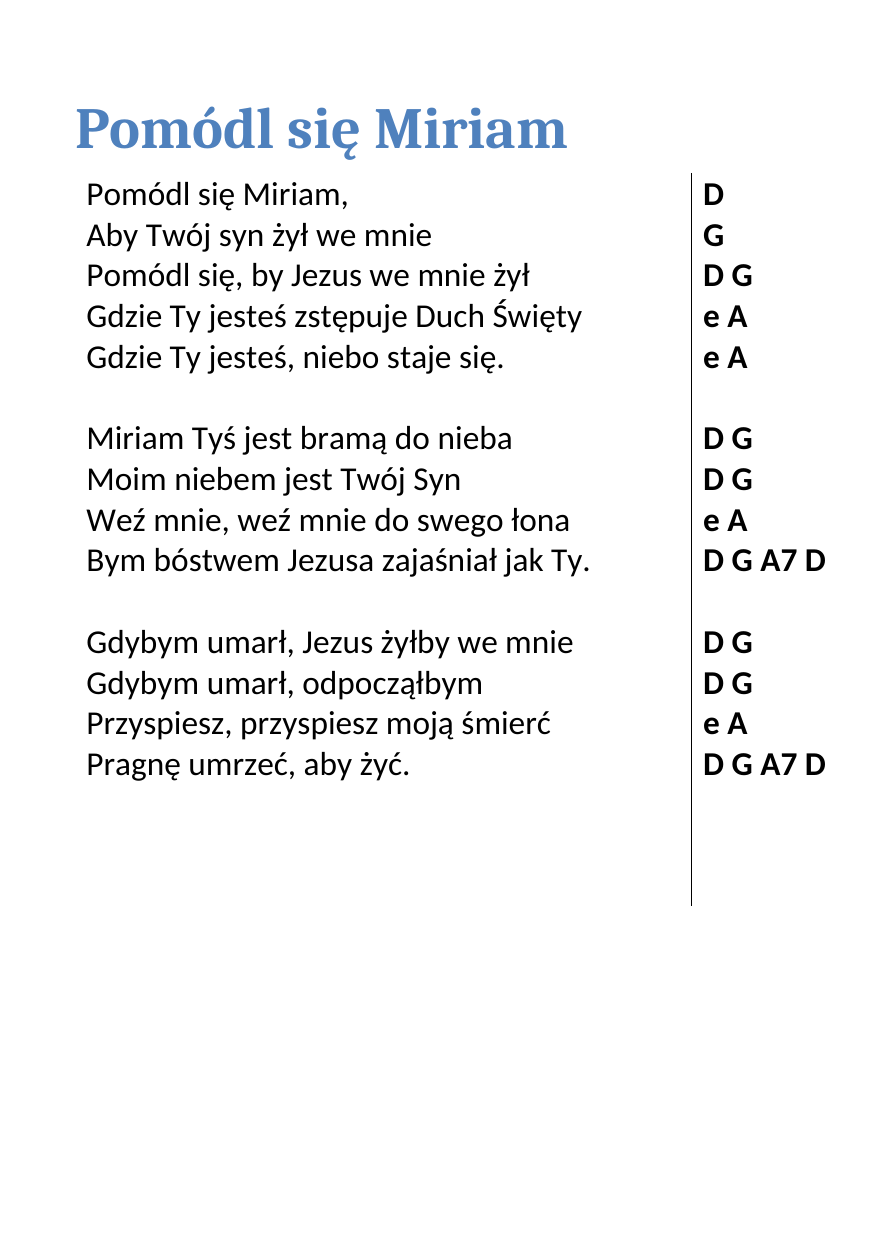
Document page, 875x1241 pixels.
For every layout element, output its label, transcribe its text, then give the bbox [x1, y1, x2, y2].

subtitle Pomódl się Miriam [75, 96, 842, 163]
table_header Pomódl się Miriam, Aby Twój syn żył we mnie Pomódl się, by Jezus we mnie żył Gdzie Ty jesteś zstępuje Duch Święty Gdzie Ty jesteś, niebo staje się. Miriam Tyś jest bramą do nieba Moim niebem jest Twój Syn Weź mnie, weź mnie do swego łona Bym bóstwem Jezusa zajaśniał jak Ty. Gdybym umarł, Jezus żyłby we mnie Gdybym umarł, odpocząłbym Przyspiesz, przyspiesz moją śmierć Pragnę umrzeć, aby żyć. [75, 173, 691, 906]
table_header D G D G e A e A D G D G e A D G A7 D D G D G e A D G A7 D [692, 173, 874, 906]
